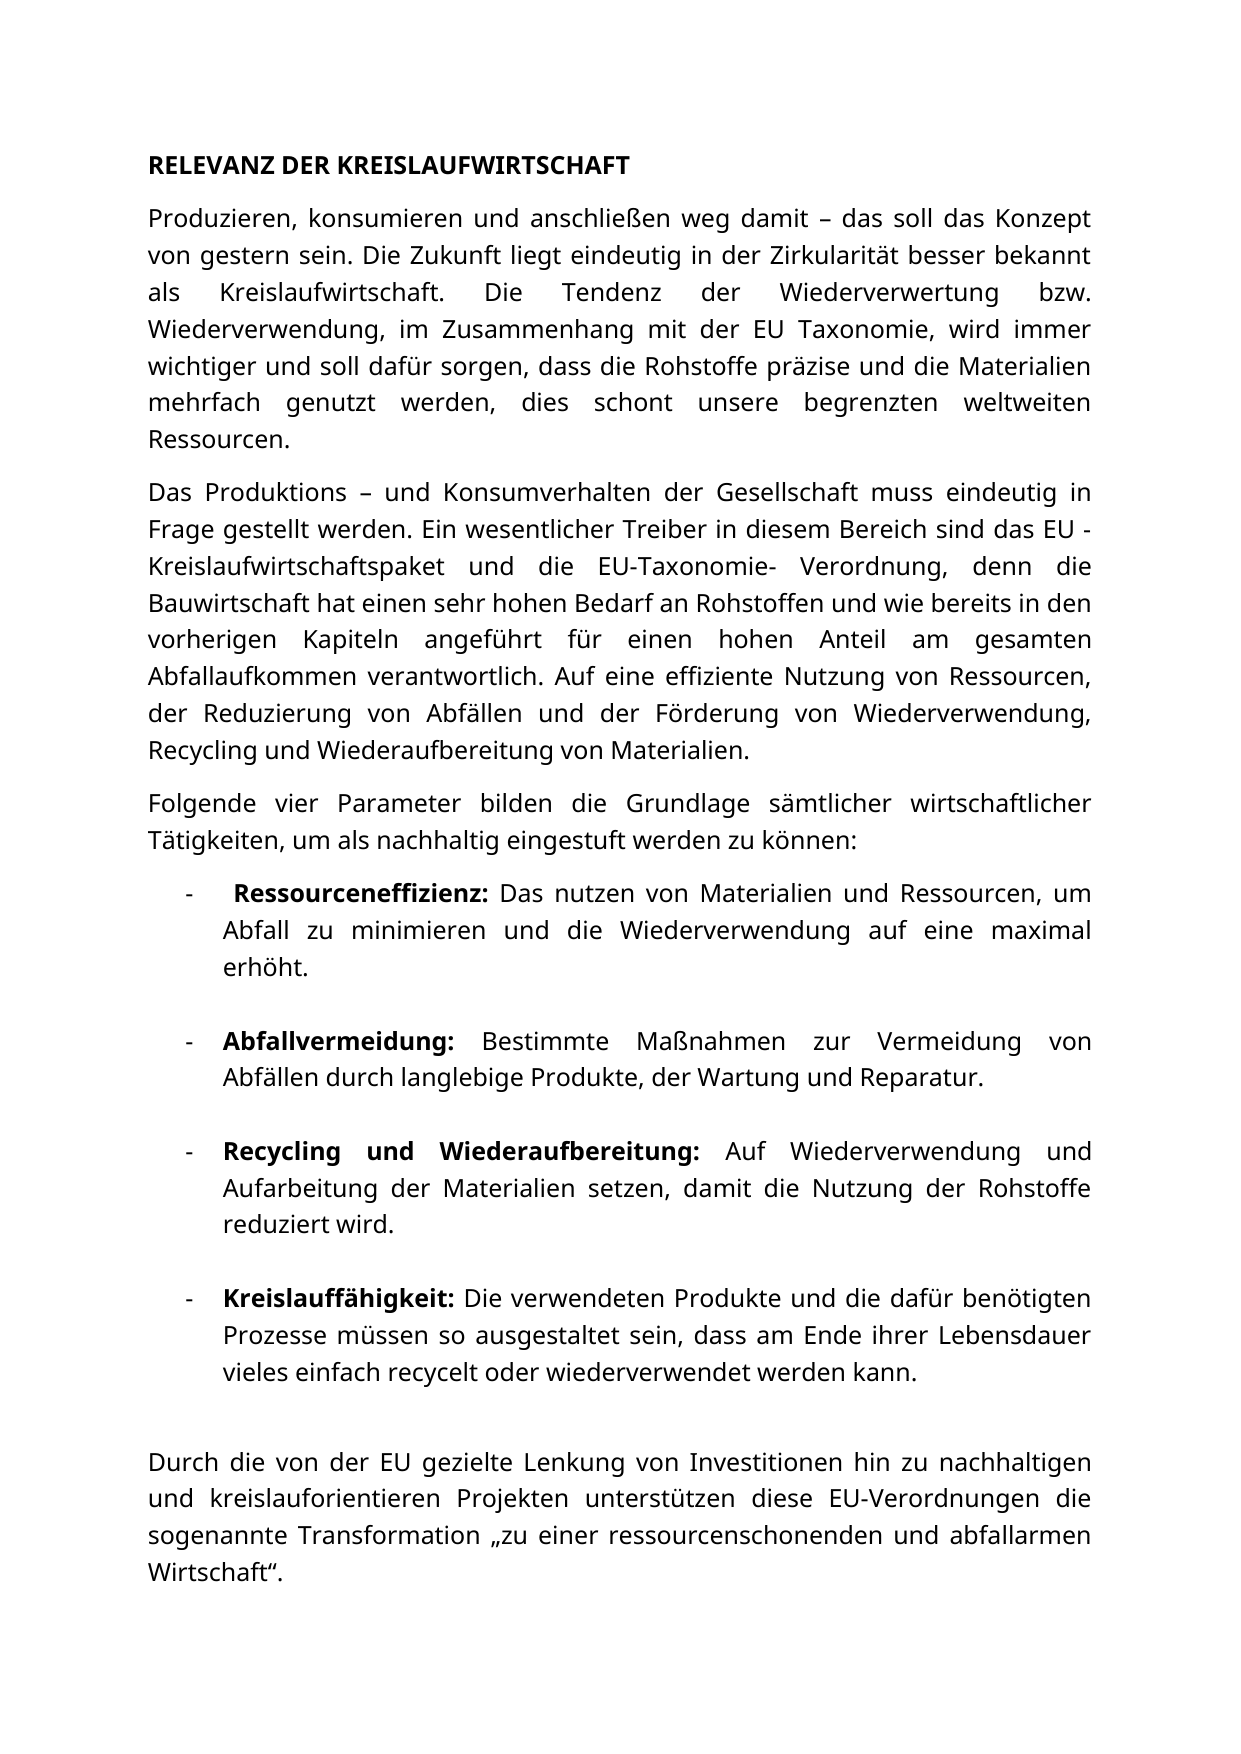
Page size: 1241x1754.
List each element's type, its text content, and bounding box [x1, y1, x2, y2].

text Produzieren, konsumieren und anschließen weg damit – das soll das Konzept von gestern sein. Die Zukunft liegt eindeutig in der Zirkularität besser bekannt als Kreislaufwirtschaft. Die Tendenz der Wiederverwertung bzw. Wiederverwendung, im Zusammenhang mit der EU Taxonomie, wird immer wichtiger und soll dafür sorgen, dass die Rohstoffe präzise und die Materialien mehrfach genutzt werden, dies schont unsere begrenzten weltweiten Ressourcen. [148, 201, 1093, 456]
text Folgende vier Parameter bilden die Grundlage sämtlicher wirtschaftlicher Tätigkeiten, um als nachhaltig eingestuft werden zu können: [148, 786, 1093, 857]
list Kreislauffähigkeit: Die verwendeten Produkte und die dafür benötigten Prozesse müssen so ausgestaltet sein, dass am Ende ihrer Lebensdauer vieles einfach recycelt oder wiederverwendet werden kann. [185, 1281, 1093, 1388]
text Durch die von der EU gezielte Lenkung von Investitionen hin zu nachhaltigen und kreislauforientieren Projekten unterstützen diese EU-Verordnungen die sogenannte Transformation „zu einer ressourcenschonenden und abfallarmen Wirtschaft“. [148, 1444, 1093, 1589]
list Abfallvermeidung: Bestimmte Maßnahmen zur Vermeidung von Abfällen durch langlebige Produkte, der Wartung und Reparatur. [185, 1023, 1093, 1094]
list Recycling und Wiederaufbereitung: Auf Wiederverwendung und Aufarbeitung der Materialien setzen, damit die Nutzung der Rohstoffe reduziert wird. [185, 1133, 1093, 1241]
list Ressourceneffizienz: Das nutzen von Materialien und Ressourcen, um Abfall zu minimieren und die Wiederverwendung auf eine maximal erhöht. [185, 876, 1093, 984]
text RELEVANZ DER Kreislaufwirtschaft [148, 148, 1093, 182]
text Das Produktions – und Konsumverhalten der Gesellschaft muss eindeutig in Frage gestellt werden. Ein wesentlicher Treiber in diesem Bereich sind das EU -Kreislaufwirtschaftspaket und die EU-Taxonomie- Verordnung, denn die Bauwirtschaft hat einen sehr hohen Bedarf an Rohstoffen und wie bereits in den vorherigen Kapiteln angeführt für einen hohen Anteil am gesamten Abfallaufkommen verantwortlich. Auf eine effiziente Nutzung von Ressourcen, der Reduzierung von Abfällen und der Förderung von Wiederverwendung, Recycling und Wiederaufbereitung von Materialien. [148, 475, 1093, 767]
